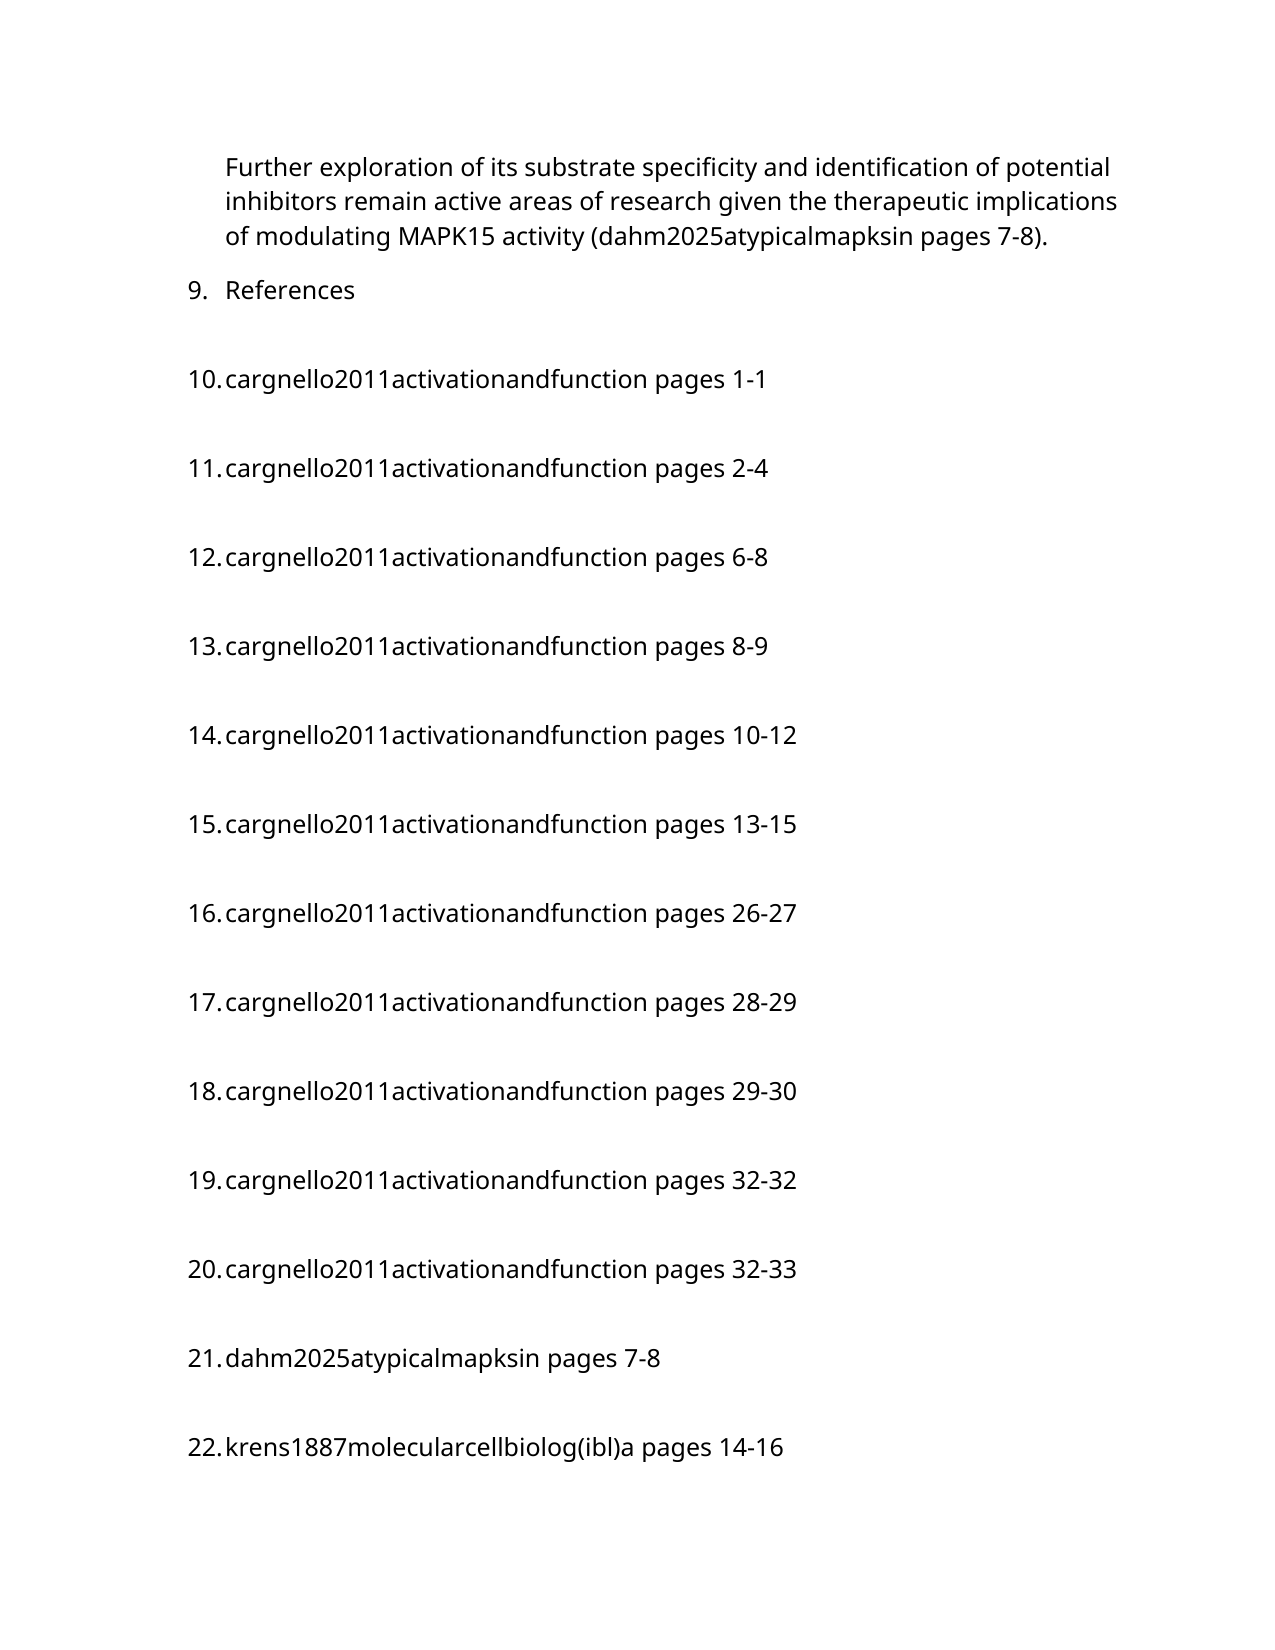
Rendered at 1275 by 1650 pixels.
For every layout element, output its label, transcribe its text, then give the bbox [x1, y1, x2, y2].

list cargnello2011activationandfunction pages 10-12 [187, 718, 1125, 786]
list dahm2025atypicalmapksin pages 7-8 [187, 1341, 1125, 1409]
list cargnello2011activationandfunction pages 32-32 [187, 1163, 1125, 1231]
list cargnello2011activationandfunction pages 26-27 [187, 896, 1125, 964]
list cargnello2011activationandfunction pages 32-33 [187, 1252, 1125, 1320]
list cargnello2011activationandfunction pages 6-8 [187, 540, 1125, 608]
list cargnello2011activationandfunction pages 8-9 [187, 629, 1125, 697]
list References [187, 273, 1125, 341]
list cargnello2011activationandfunction pages 13-15 [187, 807, 1125, 875]
list krens1887molecularcellbiolog(ibl)a pages 14-16 [187, 1429, 1125, 1498]
list cargnello2011activationandfunction pages 29-30 [187, 1074, 1125, 1142]
list cargnello2011activationandfunction pages 28-29 [187, 985, 1125, 1053]
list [187, 150, 1125, 252]
list cargnello2011activationandfunction pages 1-1 [187, 362, 1125, 430]
list cargnello2011activationandfunction pages 2-4 [187, 451, 1125, 519]
